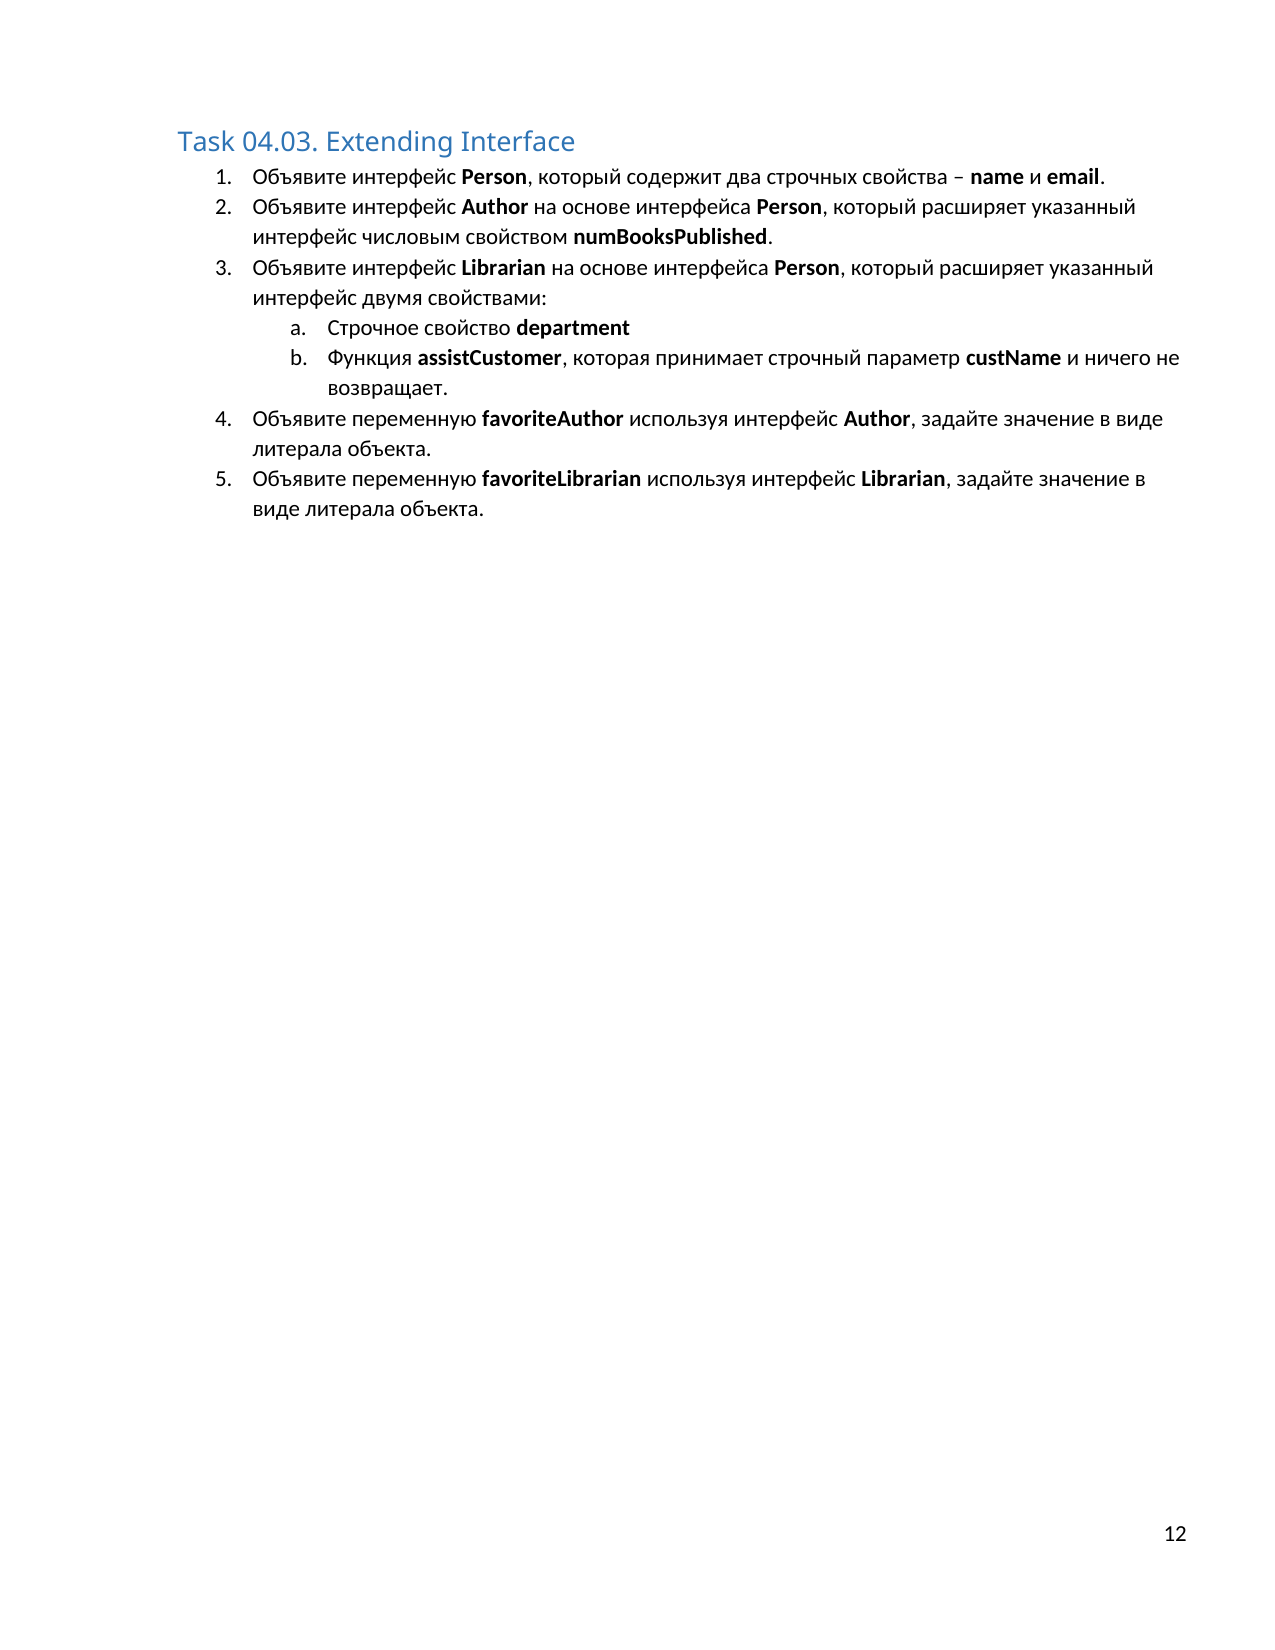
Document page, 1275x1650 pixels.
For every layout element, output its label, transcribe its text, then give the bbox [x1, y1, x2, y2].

list Функция assistCustomer, которая принимает строчный параметр custName и ничего не возвращает. [290, 343, 1186, 402]
list Объявите переменную favoriteAuthor используя интерфейс Author, задайте значение в виде литерала объекта. [215, 404, 1186, 462]
list Объявите интерфейс Person, который содержит два строчных свойства – name и email. [215, 162, 1186, 190]
list Объявите интерфейс Author на основе интерфейса Person, который расширяет указанный интерфейс числовым свойством numBooksPublished. [215, 192, 1186, 251]
list Строчное свойство department [290, 313, 1186, 341]
list Объявите переменную favoriteLibrarian используя интерфейс Librarian, задайте значение в виде литерала объекта. [215, 464, 1186, 522]
subtitle Task 04.03. Extending Interface [177, 122, 1186, 159]
list Объявите интерфейс Librarian на основе интерфейса Person, который расширяет указанный интерфейс двумя свойствами: [215, 253, 1186, 311]
